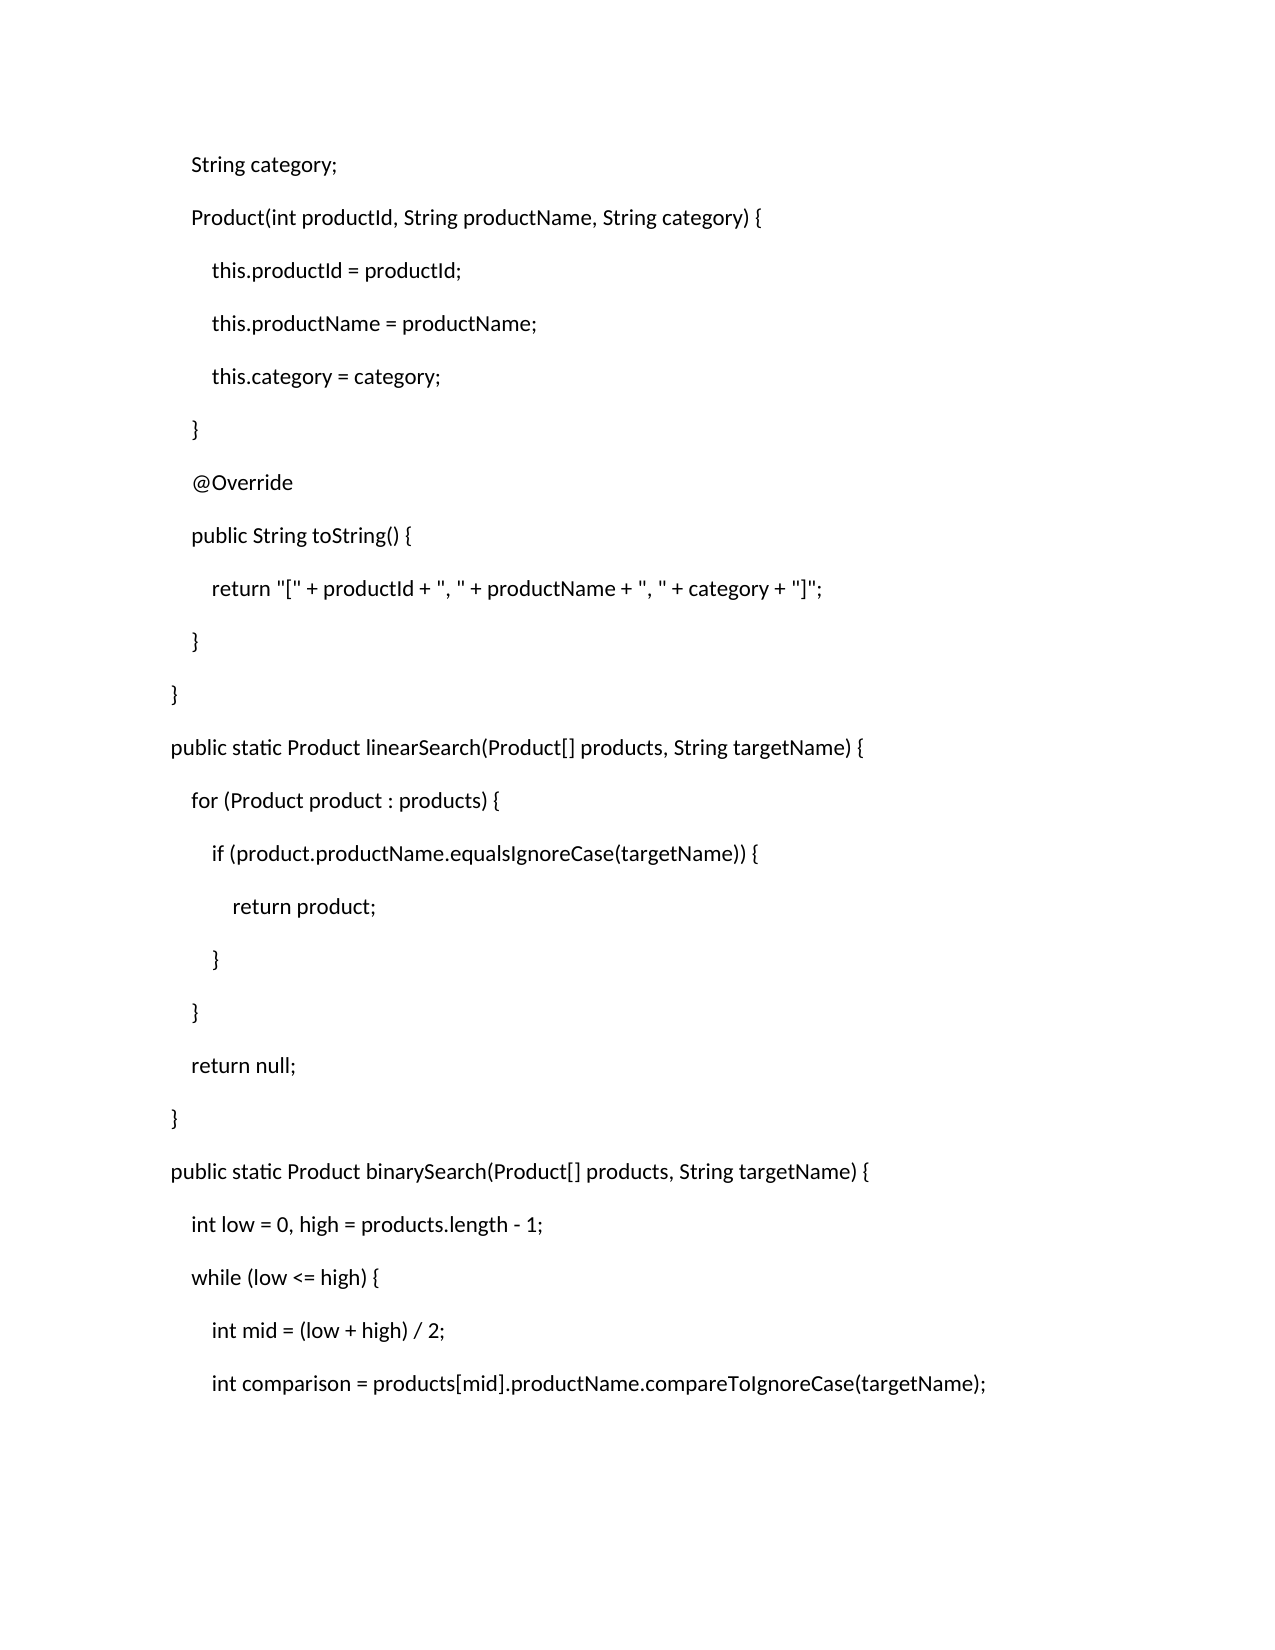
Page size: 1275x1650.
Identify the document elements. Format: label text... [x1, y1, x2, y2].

text int low = 0, high = products.length - 1; [150, 1210, 1125, 1238]
text this.category = category; [150, 362, 1125, 390]
text } [150, 415, 1125, 443]
text } [150, 680, 1125, 708]
text if (product.productName.equalsIgnoreCase(targetName)) { [150, 839, 1125, 867]
text this.productId = productId; [150, 256, 1125, 284]
text int mid = (low + high) / 2; [150, 1316, 1125, 1344]
text while (low <= high) { [150, 1263, 1125, 1291]
text String category; [150, 150, 1125, 178]
text public static Product linearSearch(Product[] products, String targetName) { [150, 733, 1125, 761]
text public static Product binarySearch(Product[] products, String targetName) { [150, 1157, 1125, 1185]
text return "[" + productId + ", " + productName + ", " + category + "]"; [150, 574, 1125, 602]
text } [150, 945, 1125, 973]
text return null; [150, 1051, 1125, 1079]
text int comparison = products[mid].productName.compareToIgnoreCase(targetName); [150, 1369, 1125, 1397]
text @Override [150, 468, 1125, 496]
text } [150, 998, 1125, 1026]
text } [150, 1104, 1125, 1132]
text } [150, 627, 1125, 655]
text this.productName = productName; [150, 309, 1125, 337]
text return product; [150, 892, 1125, 920]
text public String toString() { [150, 521, 1125, 549]
text for (Product product : products) { [150, 786, 1125, 814]
text Product(int productId, String productName, String category) { [150, 203, 1125, 231]
